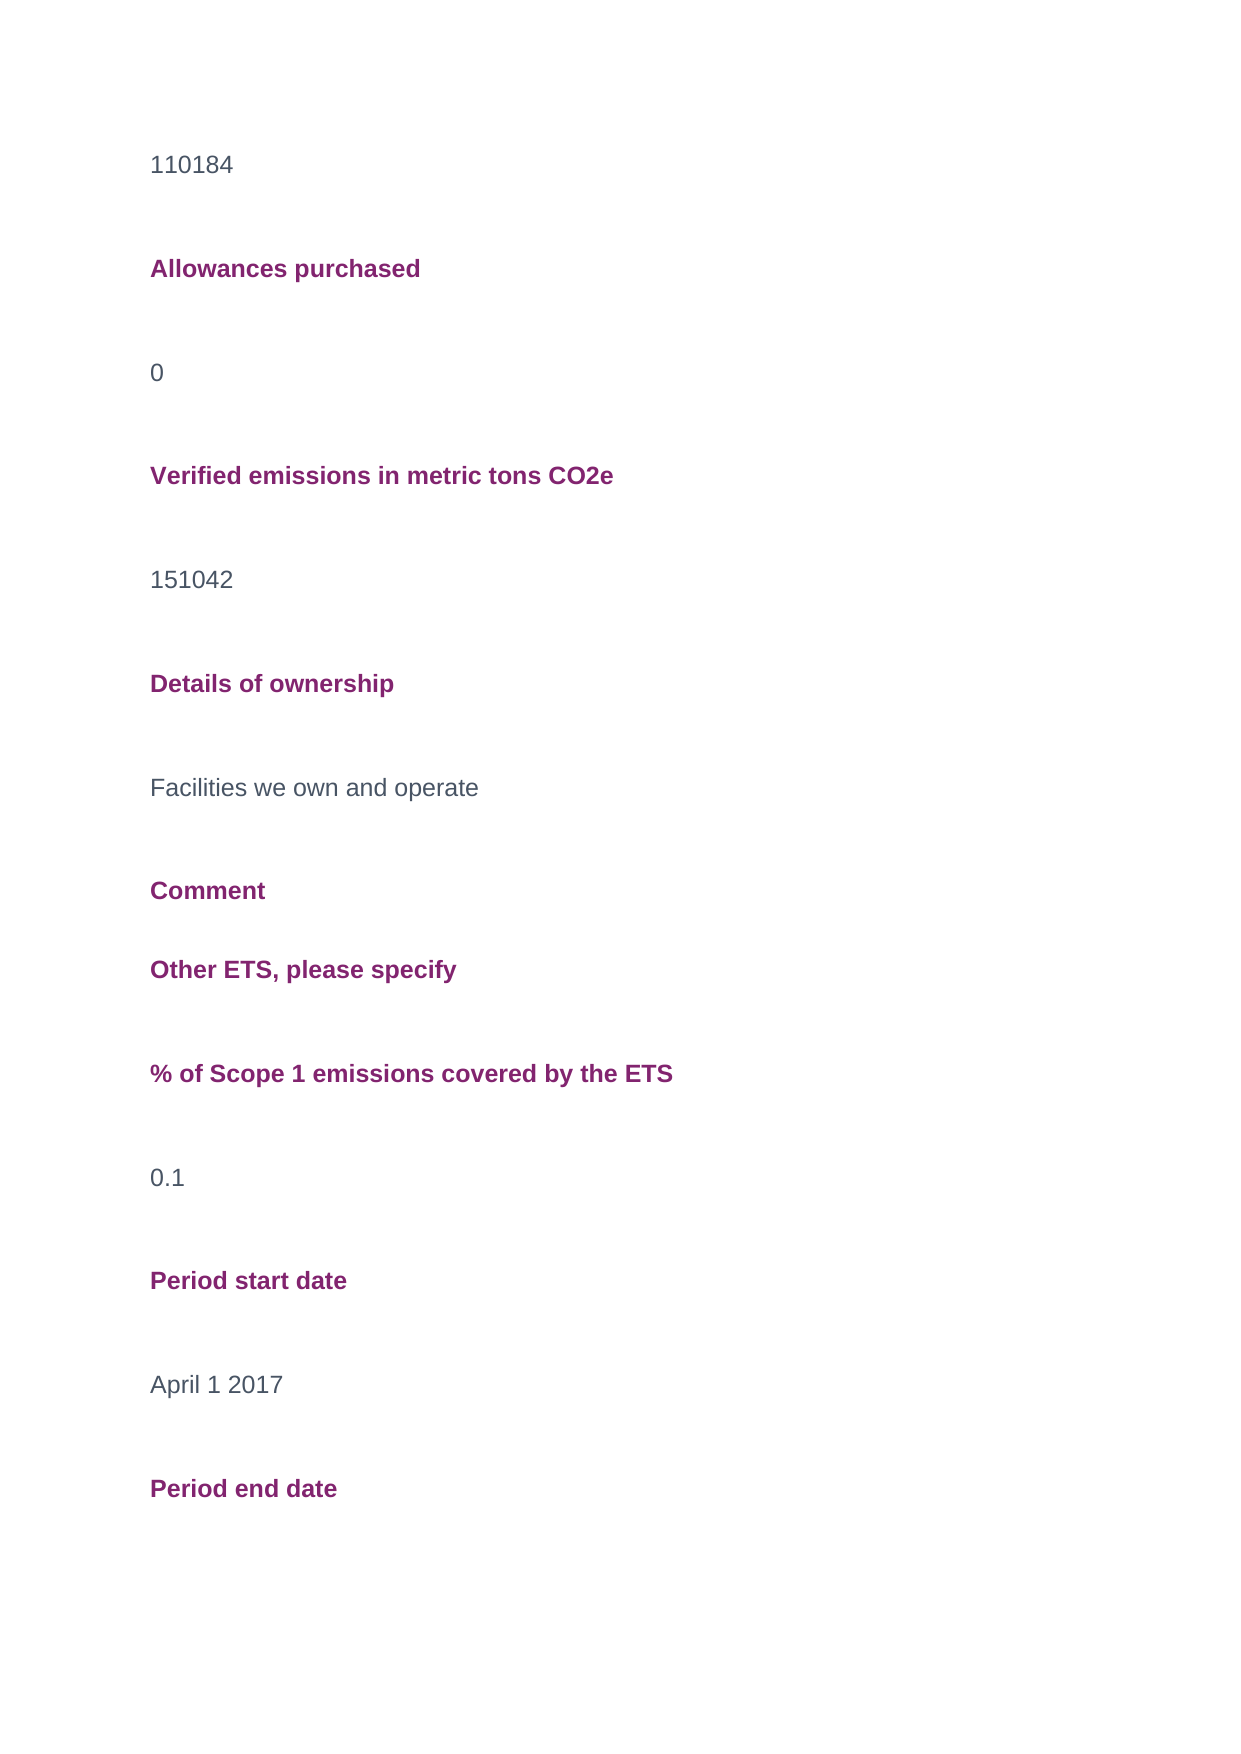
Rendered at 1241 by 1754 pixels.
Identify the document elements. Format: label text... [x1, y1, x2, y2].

subtitle Period start date [150, 1266, 1090, 1295]
text April 1 2017 [150, 1370, 1090, 1399]
text Facilities we own and operate [150, 772, 1090, 801]
subtitle % of Scope 1 emissions covered by the ETS [150, 1059, 1090, 1087]
text 151042 [150, 565, 1090, 594]
subtitle Verified emissions in metric tons CO2e [150, 461, 1090, 490]
subtitle Other ETS, please specify [150, 955, 1090, 984]
subtitle Allowances purchased [150, 254, 1090, 282]
subtitle Details of ownership [150, 669, 1090, 697]
subtitle Period end date [150, 1474, 1090, 1502]
text 0.1 [150, 1162, 1090, 1191]
text 110184 [150, 150, 1090, 179]
subtitle Comment [150, 876, 1090, 905]
text 0 [150, 357, 1090, 386]
